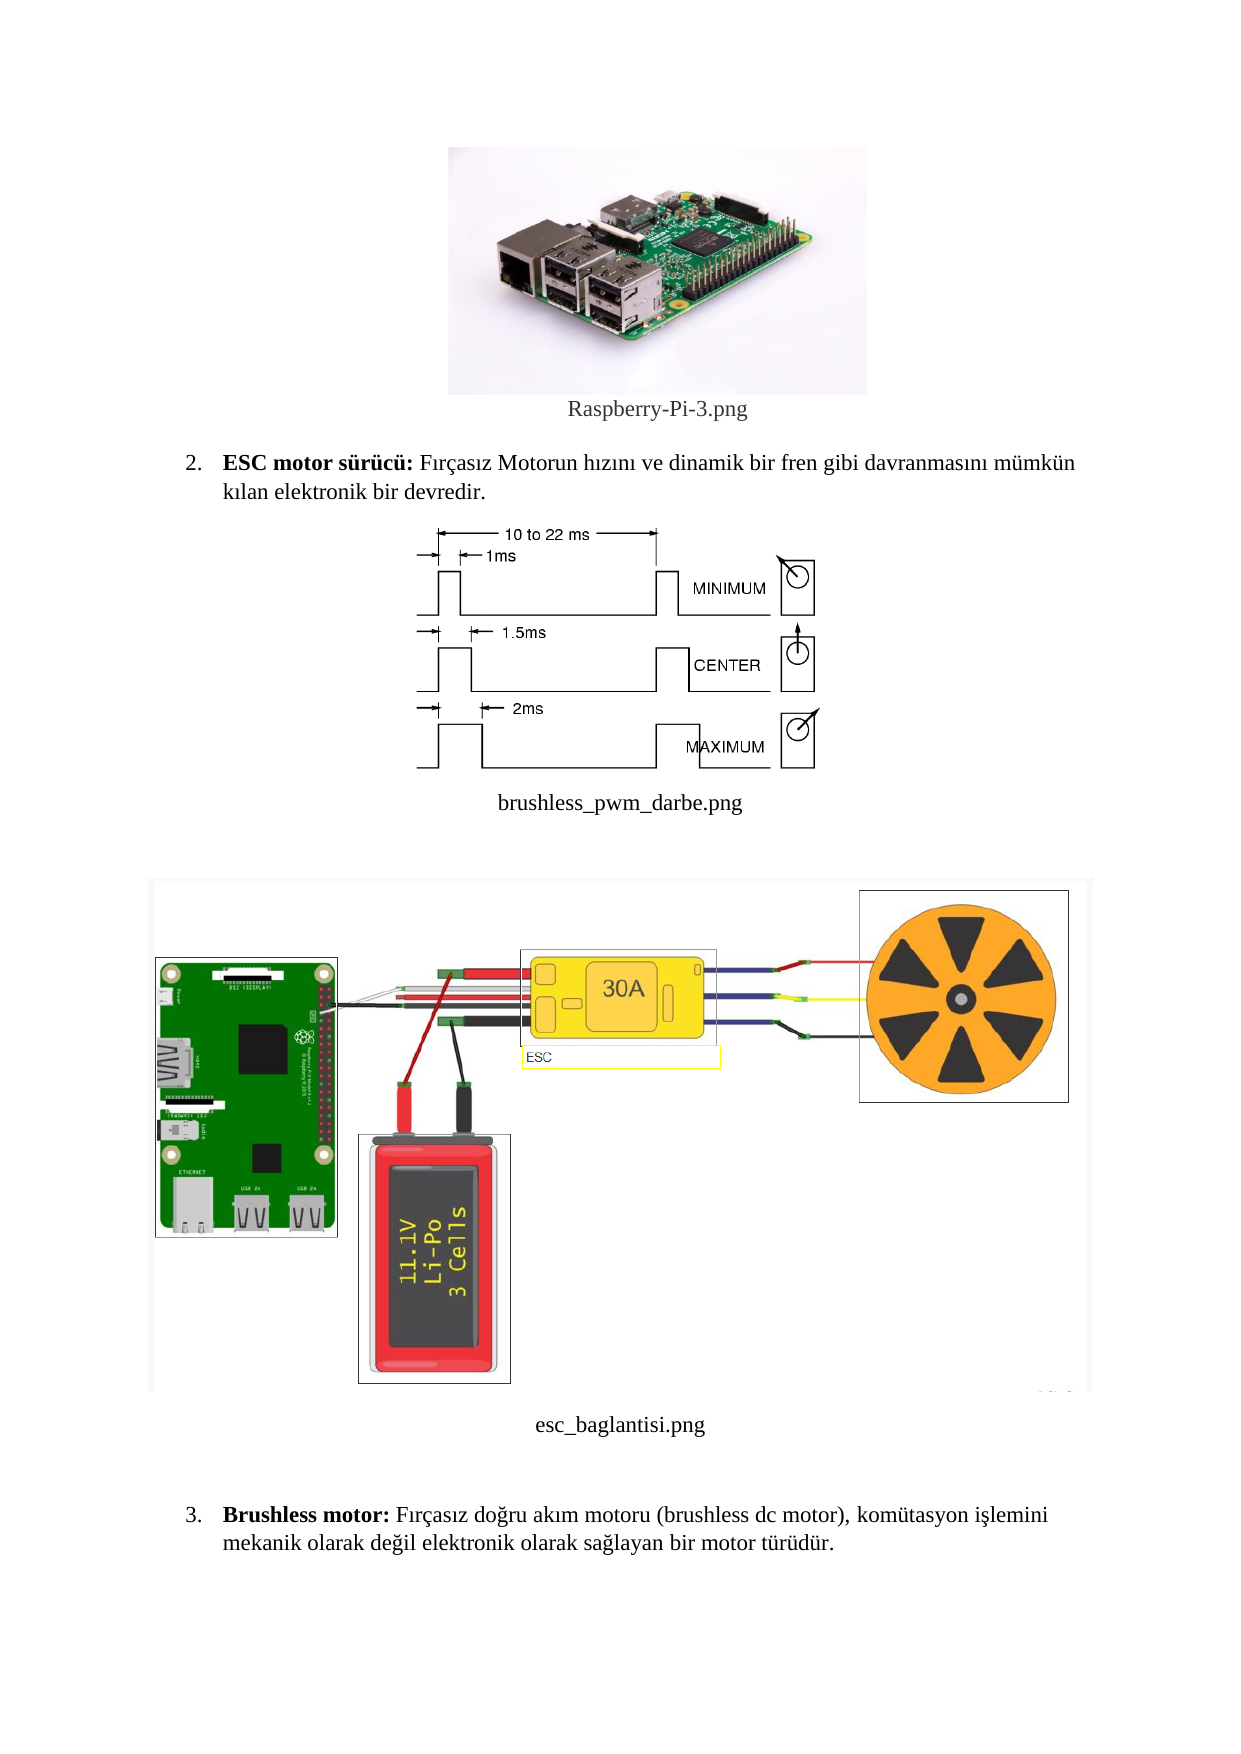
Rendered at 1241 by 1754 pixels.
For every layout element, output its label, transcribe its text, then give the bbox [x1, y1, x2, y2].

text brushless_pwm_darbe.png [148, 789, 1093, 815]
list ESC motor sürücü: Fırçasız Motorun hızını ve dinamik bir fren gibi davranmasını mümkün kılan elektronik bir devredir. [185, 449, 1093, 504]
text Raspberry-Pi-3.png [223, 394, 1093, 421]
picture [414, 522, 826, 770]
text esc_baglantisi.png [148, 1411, 1093, 1437]
picture [147, 878, 1093, 1392]
list Brushless motor: Fırçasız doğru akım motoru (brushless dc motor), komütasyon işlemini mekanik olarak değil elektronik olarak sağlayan bir motor türüdür. [185, 1501, 1093, 1556]
picture [448, 147, 868, 395]
